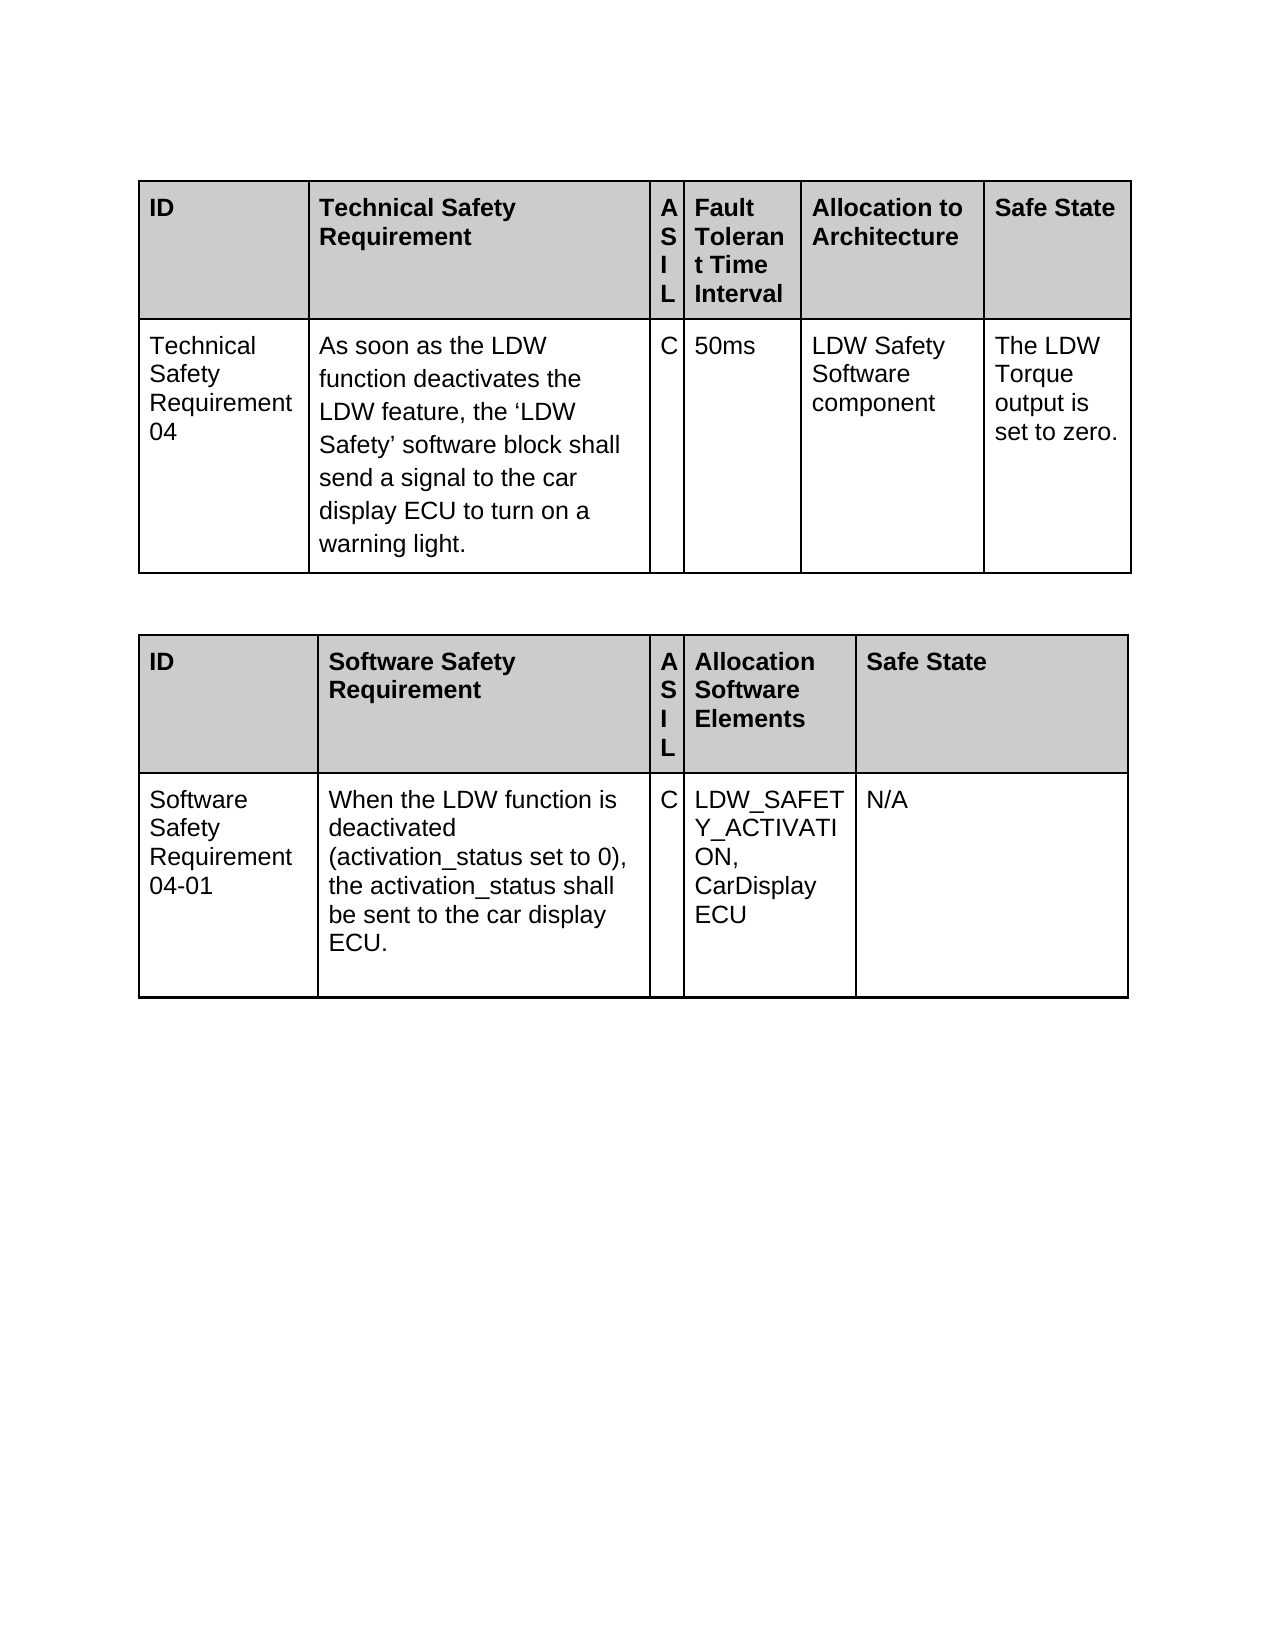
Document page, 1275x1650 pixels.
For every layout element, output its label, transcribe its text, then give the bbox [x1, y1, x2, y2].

table_header Safe State [985, 182, 1130, 318]
table_cell Technical Safety Requirement 04 [140, 320, 308, 572]
table_header Technical Safety Requirement [310, 182, 649, 318]
table_header Safe State [857, 636, 1127, 772]
table_cell LDW Safety Software component [802, 320, 983, 572]
table_cell When the LDW function is deactivated (activation_status set to 0), the activation_status shall be sent to the car display ECU. [319, 774, 649, 996]
table_header ASIL [651, 636, 683, 772]
table_header ASIL [651, 182, 683, 318]
table_cell N/A [857, 774, 1127, 996]
table_header Allocation Software Elements [685, 636, 855, 772]
table_cell 50ms [685, 320, 800, 572]
table_header Fault Tolerant Time Interval [685, 182, 800, 318]
table_cell As soon as the LDW function deactivates the LDW feature, the ‘LDW Safety’ software block shall send a signal to the car display ECU to turn on a warning light. [310, 320, 649, 572]
table_header ID [140, 182, 308, 318]
table_cell The LDW Torque output is set to zero. [985, 320, 1130, 572]
table_header ID [140, 636, 317, 772]
table_header Software Safety Requirement [319, 636, 649, 772]
table_header Allocation to Architecture [802, 182, 983, 318]
table_cell LDW_SAFETY_ACTIVATION, CarDisplay ECU [685, 774, 855, 996]
table_cell C [651, 320, 683, 572]
table_cell Software Safety Requirement 04-01 [140, 774, 317, 996]
table_cell C [651, 774, 683, 996]
